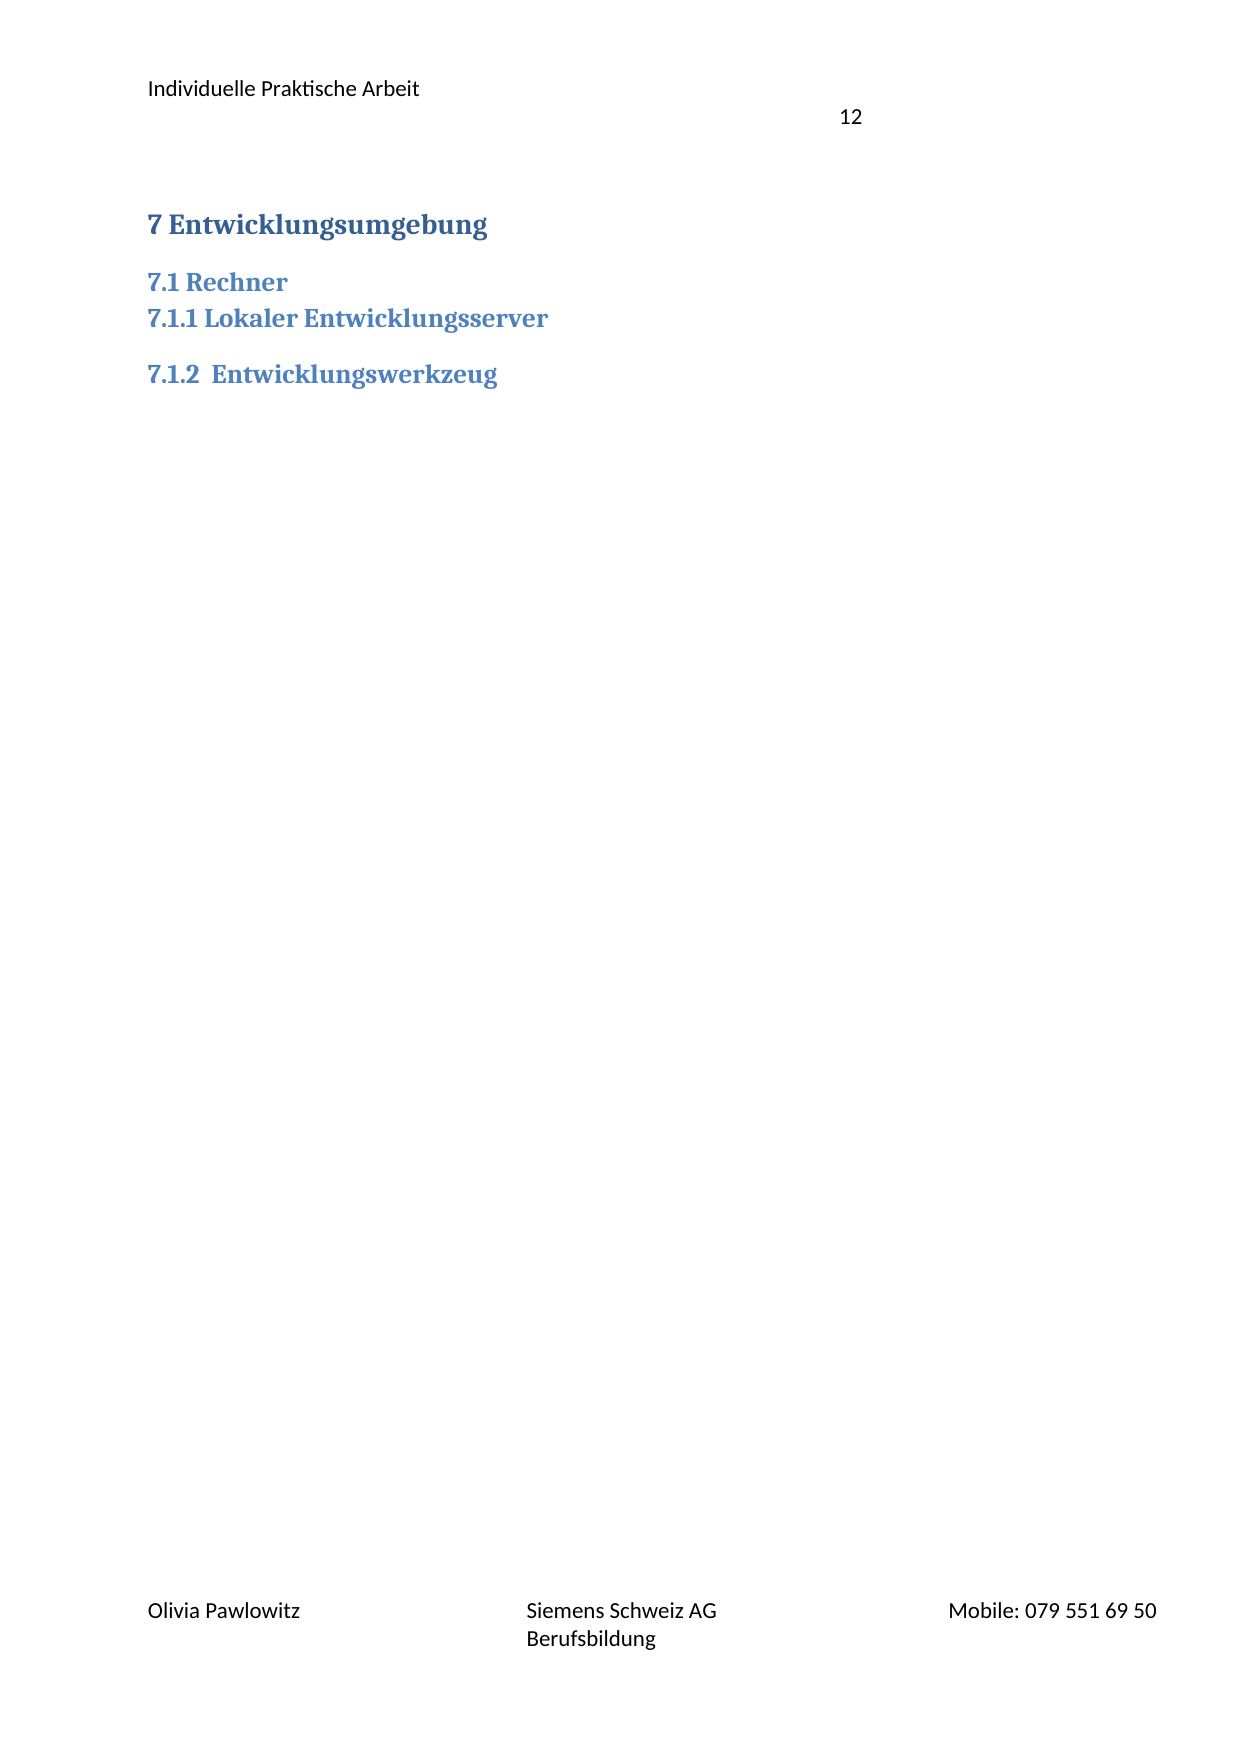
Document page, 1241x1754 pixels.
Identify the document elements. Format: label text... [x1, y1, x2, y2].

text 7.1.1 Lokaler Entwicklungsserver [148, 303, 1093, 334]
text 7.1.2 Entwicklungswerkzeug [148, 359, 1093, 391]
subtitle 7 Entwicklungsumgebung [148, 208, 1093, 241]
subtitle 7.1 Rechner [148, 267, 1093, 298]
